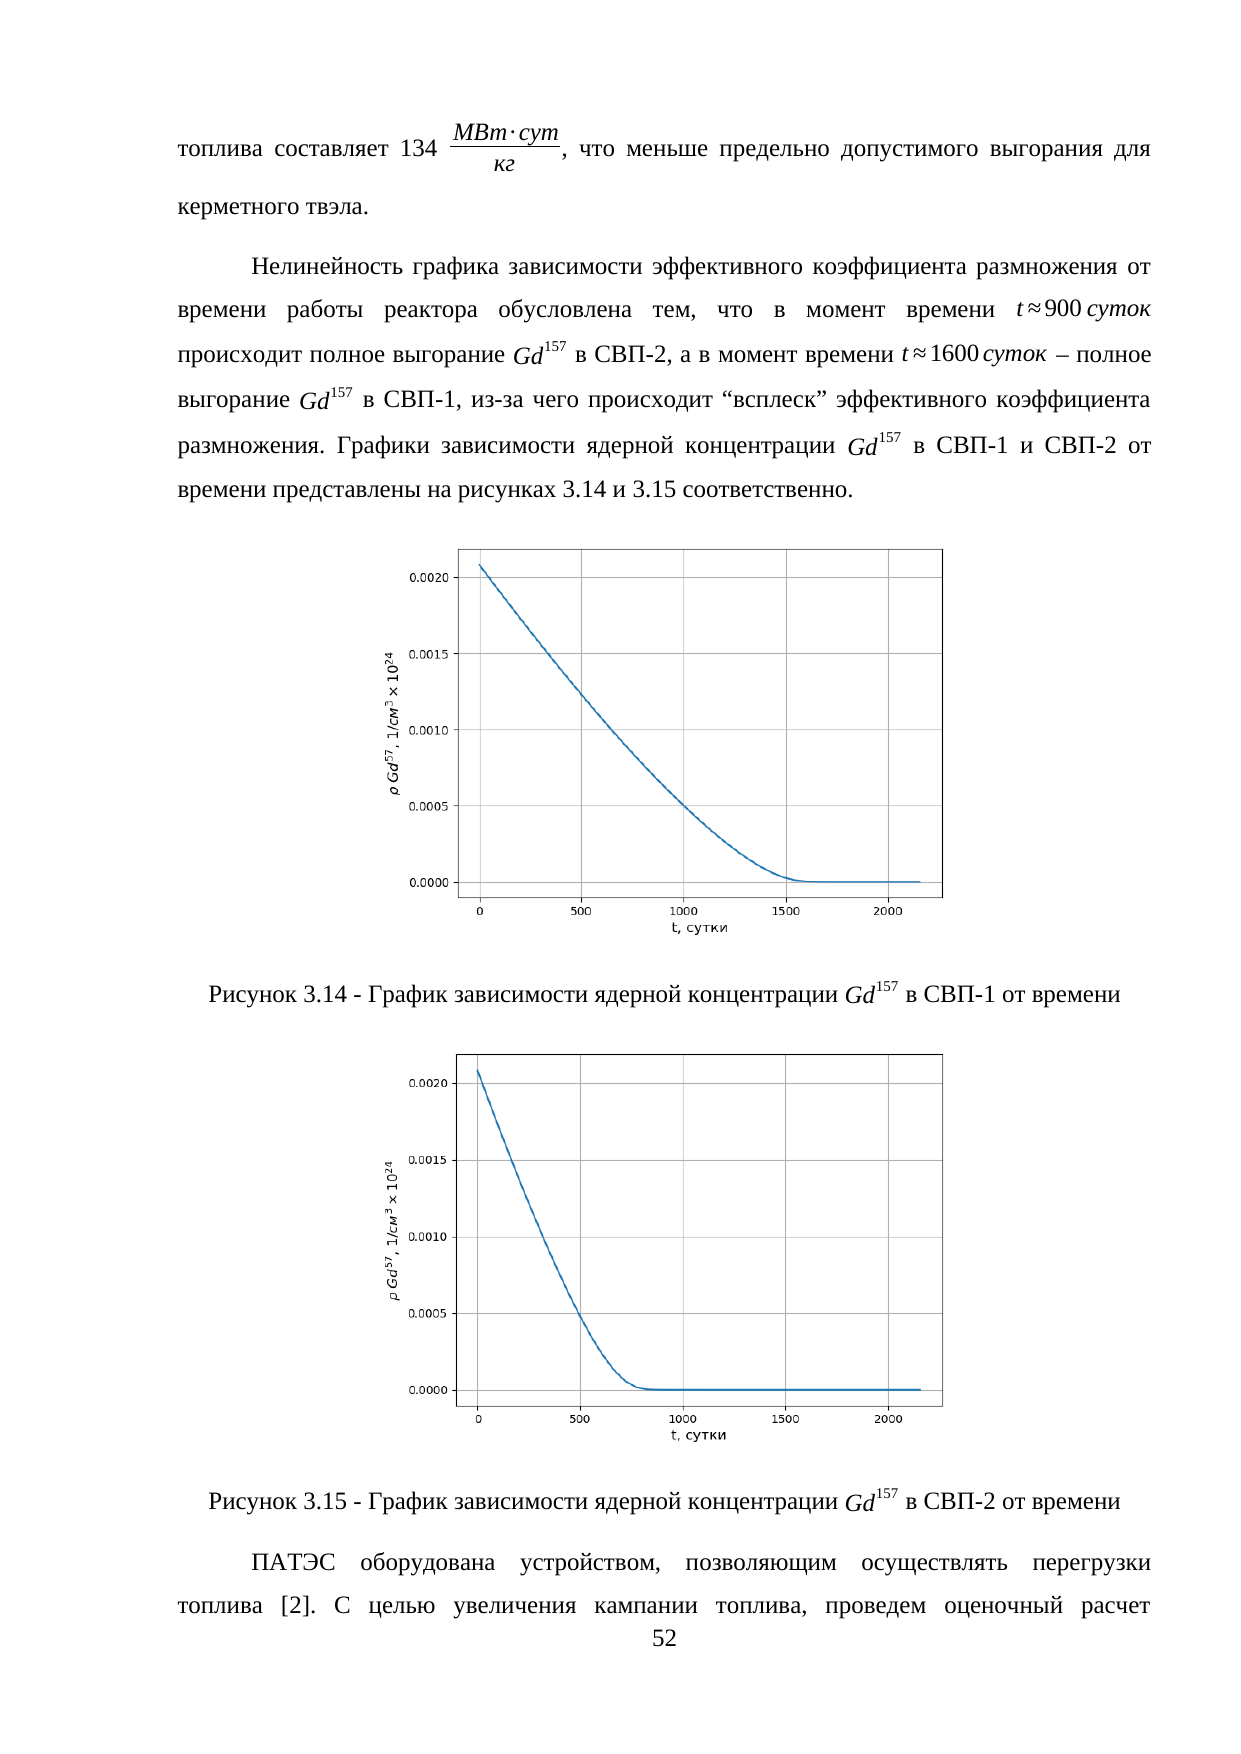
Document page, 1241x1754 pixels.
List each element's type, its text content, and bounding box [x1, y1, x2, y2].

text Нелинейность графика зависимости эффективного коэффициента размножения от времени работы реактора обусловлена тем, что в момент времени происходит полное выгорание в СВП-2, а в момент времени – полное выгорание в СВП-1, из-за чего происходит “всплеск” эффективного коэффициента размножения. Графики зависимости ядерной концентрации в СВП-1 и СВП-2 от времени представлены на рисунках 3.14 и 3.15 соответственно. [177, 251, 1152, 503]
picture [371, 1039, 957, 1454]
text Рисунок 3.14 - График зависимости ядерной концентрации в СВП-1 от времени [177, 977, 1152, 1009]
text Рисунок 3.15 - График зависимости ядерной концентрации в СВП-2 от времени [177, 1485, 1152, 1516]
picture [371, 533, 957, 947]
